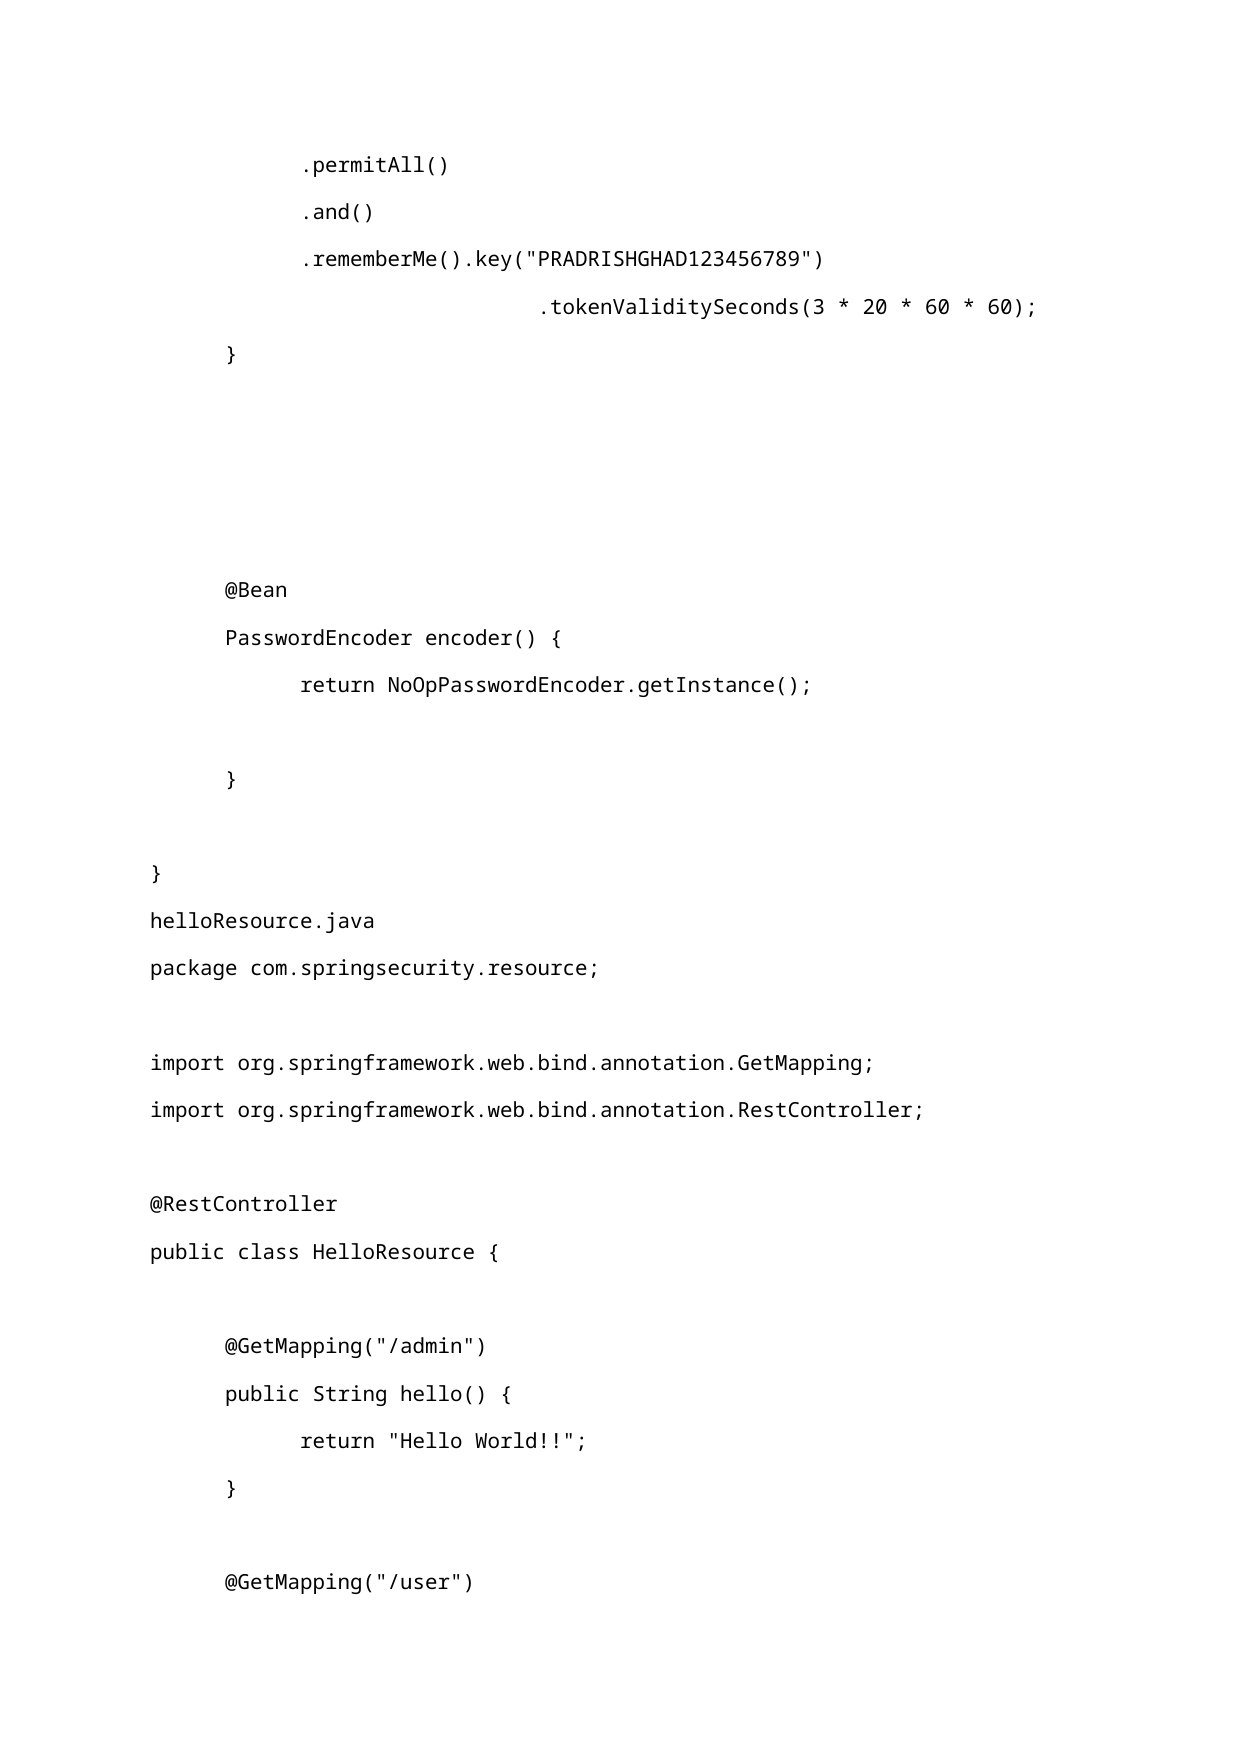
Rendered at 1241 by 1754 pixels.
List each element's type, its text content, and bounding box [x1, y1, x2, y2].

text @GetMapping("/user") [150, 1567, 1090, 1596]
text import org.springframework.web.bind.annotation.GetMapping; [150, 1048, 1090, 1076]
text public String hello() { [150, 1379, 1090, 1407]
text .and() [150, 197, 1090, 226]
text public class HelloResource { [150, 1237, 1090, 1265]
text } [150, 858, 1090, 887]
text package com.springsecurity.resource; [150, 953, 1090, 982]
text .permitAll() [150, 150, 1090, 178]
text .rememberMe().key("PRADRISHGHAD123456789") [150, 244, 1090, 273]
text PasswordEncoder encoder() { [150, 623, 1090, 651]
text import org.springframework.web.bind.annotation.RestController; [150, 1095, 1090, 1123]
text } [150, 764, 1090, 793]
text return "Hello World!!"; [150, 1426, 1090, 1454]
text helloResource.java [150, 906, 1090, 934]
text } [150, 339, 1090, 368]
text @RestController [150, 1189, 1090, 1218]
text @Bean [150, 576, 1090, 604]
text .tokenValiditySeconds(3 * 20 * 60 * 60); [150, 292, 1090, 320]
text @GetMapping("/admin") [150, 1331, 1090, 1360]
text return NoOpPasswordEncoder.getInstance(); [150, 670, 1090, 699]
text } [150, 1473, 1090, 1502]
